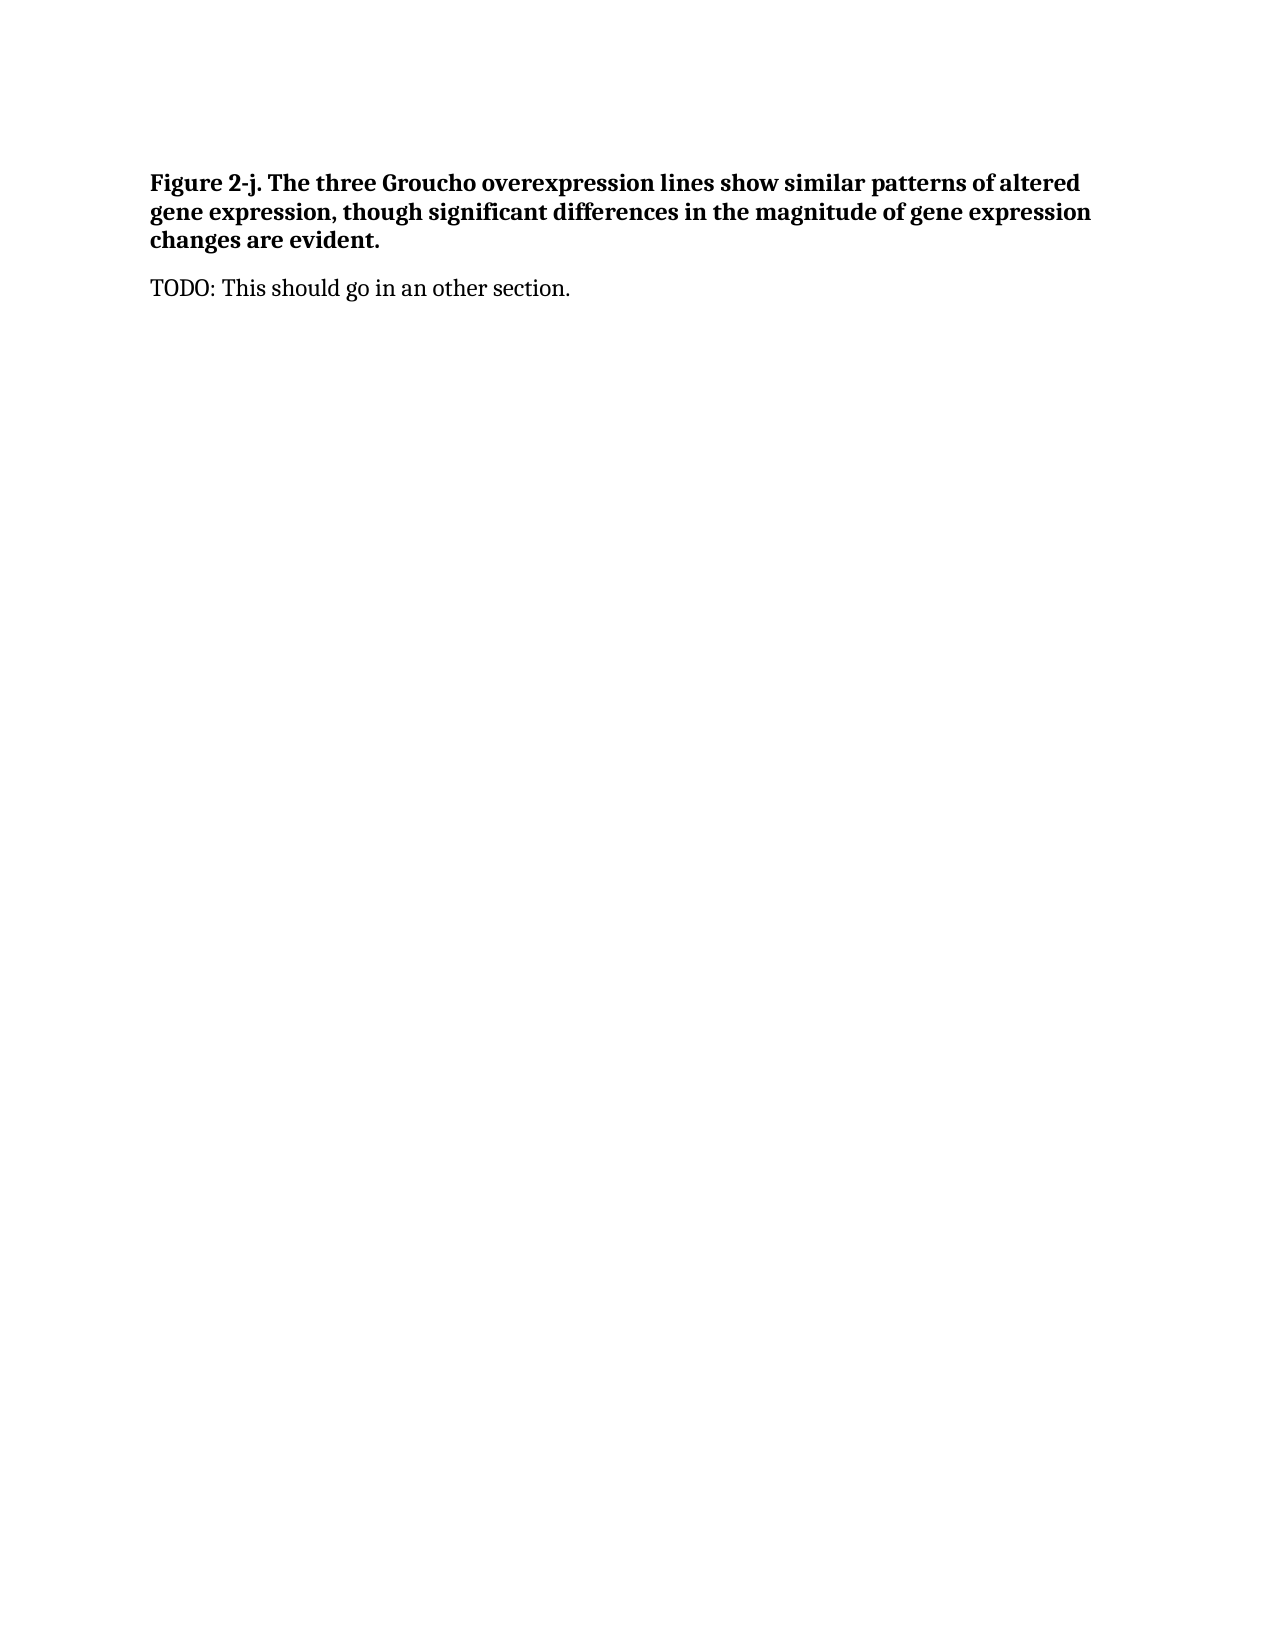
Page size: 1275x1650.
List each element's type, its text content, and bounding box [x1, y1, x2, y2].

text TODO: This should go in an other section. [150, 274, 1125, 302]
text Figure 2-j. The three Groucho overexpression lines show similar patterns of altered gene expression, though significant differences in the magnitude of gene expression changes are evident. [150, 169, 1125, 255]
